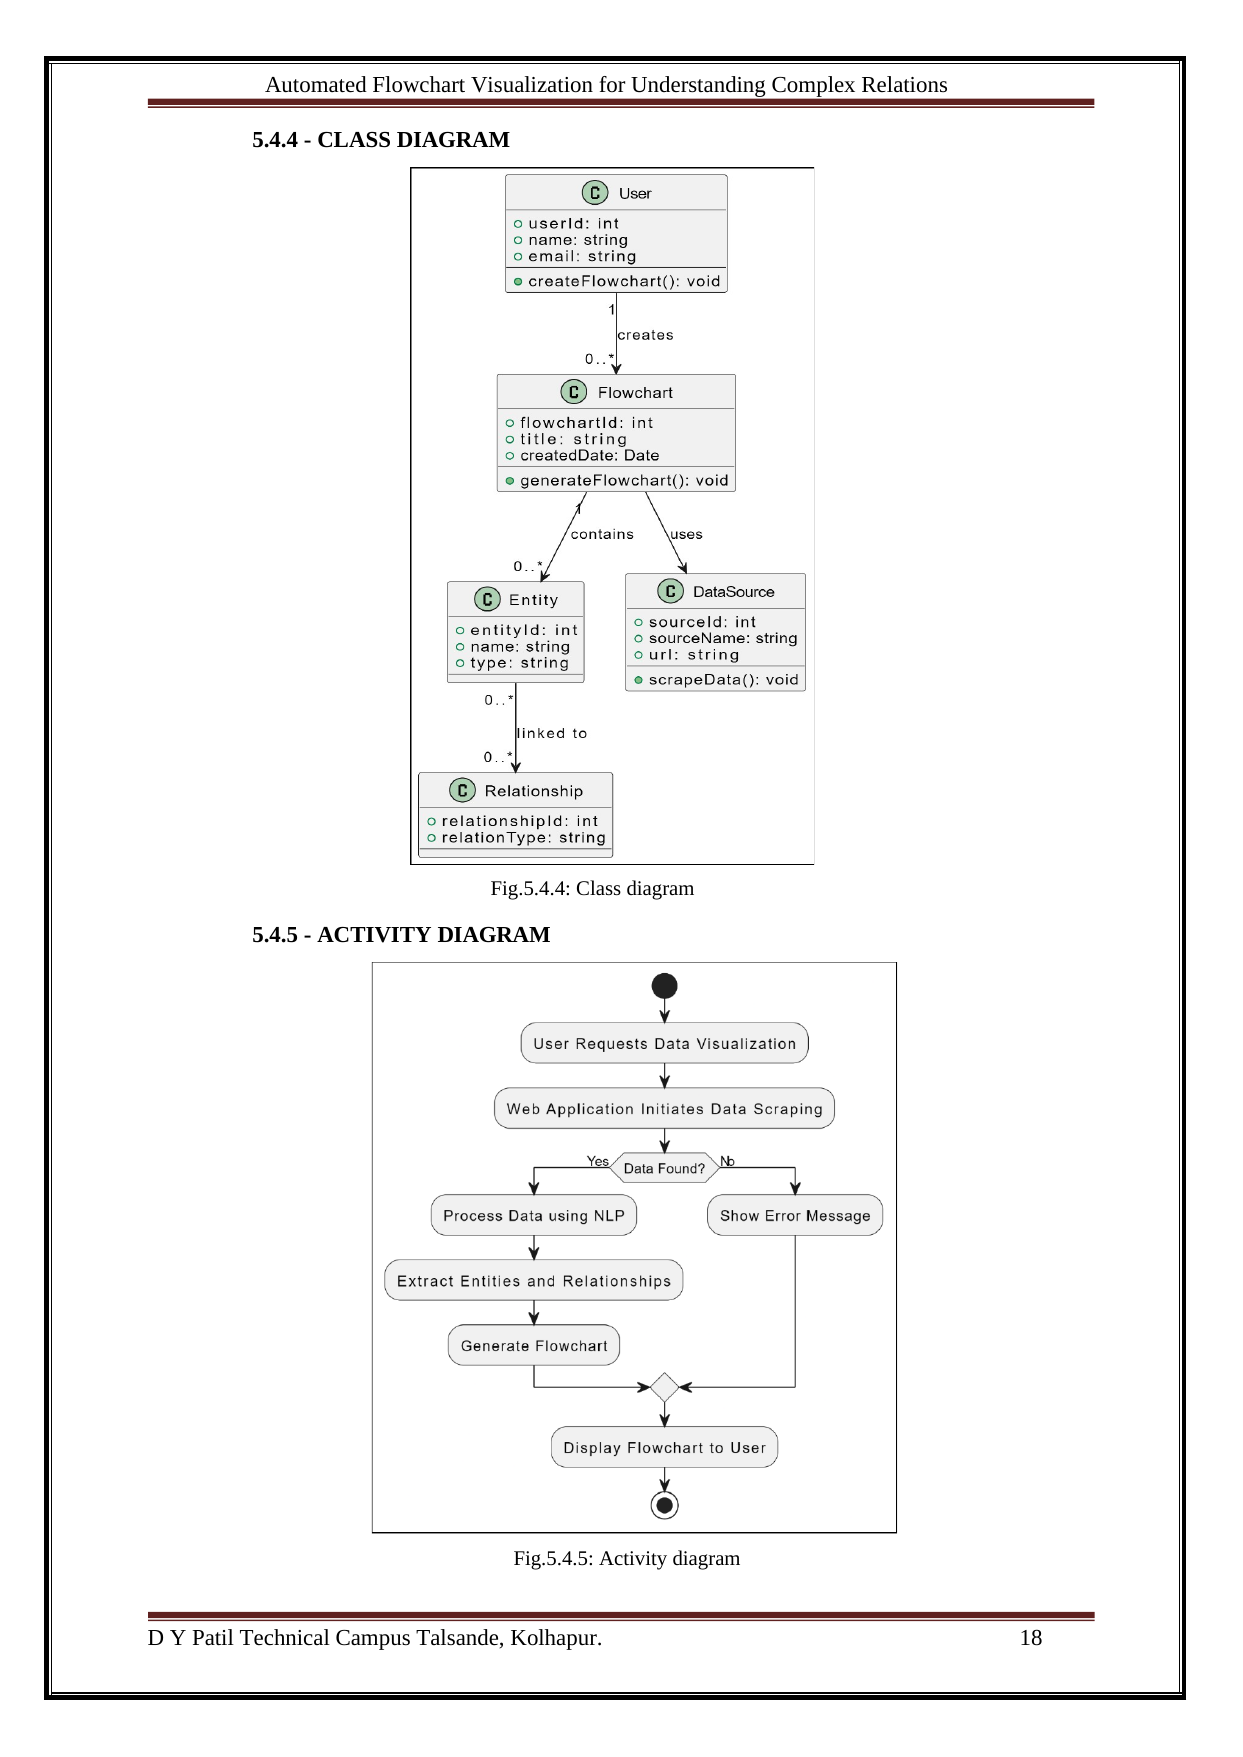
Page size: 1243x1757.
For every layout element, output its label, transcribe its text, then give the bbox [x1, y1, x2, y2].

picture [410, 167, 815, 865]
picture [371, 962, 898, 1534]
list - CLASS DIAGRAM [252, 127, 1169, 153]
list - ACTIVITY DIAGRAM [252, 921, 1169, 947]
